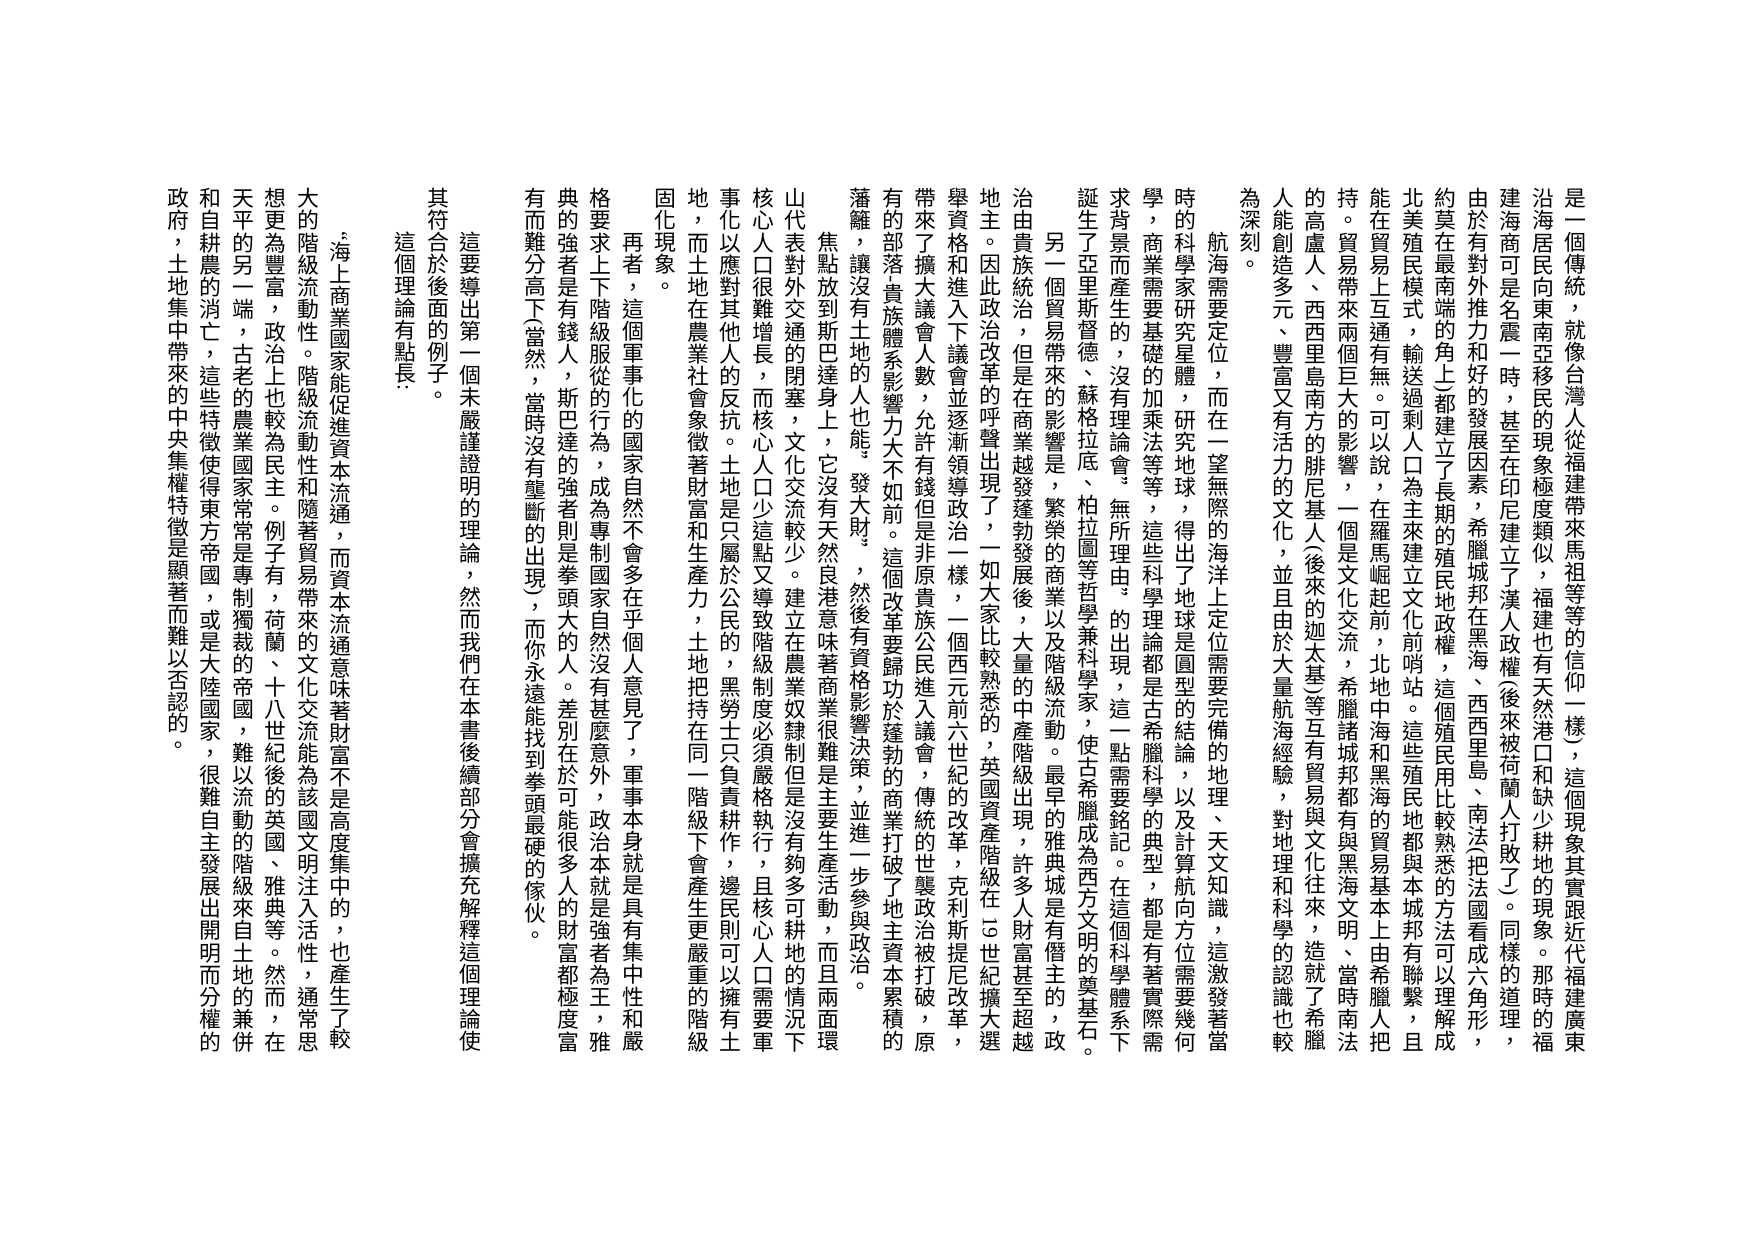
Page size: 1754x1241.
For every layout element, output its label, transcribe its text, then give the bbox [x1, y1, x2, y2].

text 另一個貿易帶來的影響是，繁榮的商業以及階級流動。最早的雅典城是有僭主的，政治由貴族統治，但是在商業越發蓬勃發展後，大量的中產階級出現，許多人財富甚至超越地主。因此政治改革的呼聲出現了，一如大家比較熟悉的，英國資產階級在19世紀擴大選舉資格和進入下議會並逐漸領導政治一樣，一個西元前六世紀的改革，克利斯提尼改革，帶來了擴大議會人數，允許有錢但是非原貴族公民進入議會，傳統的世襲政治被打破，原有的部落-貴族體系影響力大不如前。這個改革要歸功於蓬勃的商業打破了地主資本累積的藩籬，讓沒有土地的人也能”發大財”，然後有資格影響決策，並進一步參與政治。 [844, 187, 1072, 1053]
text 航海需要定位，而在一望無際的海洋上定位需要完備的地理、天文知識，這激發著當時的科學家研究星體，研究地球，得出了地球是圓型的結論，以及計算航向方位需要幾何學，商業需要基礎的加乘法等等，這些科學理論都是古希臘科學的典型，都是有著實際需求背景而產生的，沒有理論會”無所理由”的出現，這一點需要銘記。在這個科學體系下，誕生了亞里斯督德、蘇格拉底、柏拉圖等哲學兼科學家，使古希臘成為西方文明的奠基石。 [1072, 187, 1234, 1053]
text 這要導出第一個未嚴謹證明的理論，然而我們在本書後續部分會擴充解釋這個理論使其符合於後面的例子。 [422, 187, 487, 1053]
text 焦點放到斯巴達身上，它沒有天然良港意味著商業很難是主要生產活動，而且兩面環山代表對外交通的閉塞，文化交流較少。建立在農業奴隸制但是沒有夠多可耕地的情況下，核心人口很難增長，而核心人口少這點又導致階級制度必須嚴格執行，且核心人口需要軍事化以應對其他人的反抗。土地是只屬於公民的，黑勞士只負責耕作，邊民則可以擁有土地，而土地在農業社會象徵著財富和生產力，土地把持在同一階級下會產生更嚴重的階級固化現象。 [649, 187, 844, 1053]
text 這個理論有點長: [389, 187, 422, 1053]
text 再者，這個軍事化的國家自然不會多在乎個人意見了，軍事本身就是具有集中性和嚴格要求上下階級服從的行為，成為專制國家自然沒有甚麼意外，政治本就是強者為王，雅典的強者是有錢人，斯巴達的強者則是拳頭大的人。差別在於可能很多人的財富都極度富有而難分高下(當然，當時沒有壟斷的出現)，而你永遠能找到拳頭最硬的傢伙。 [519, 187, 649, 1053]
